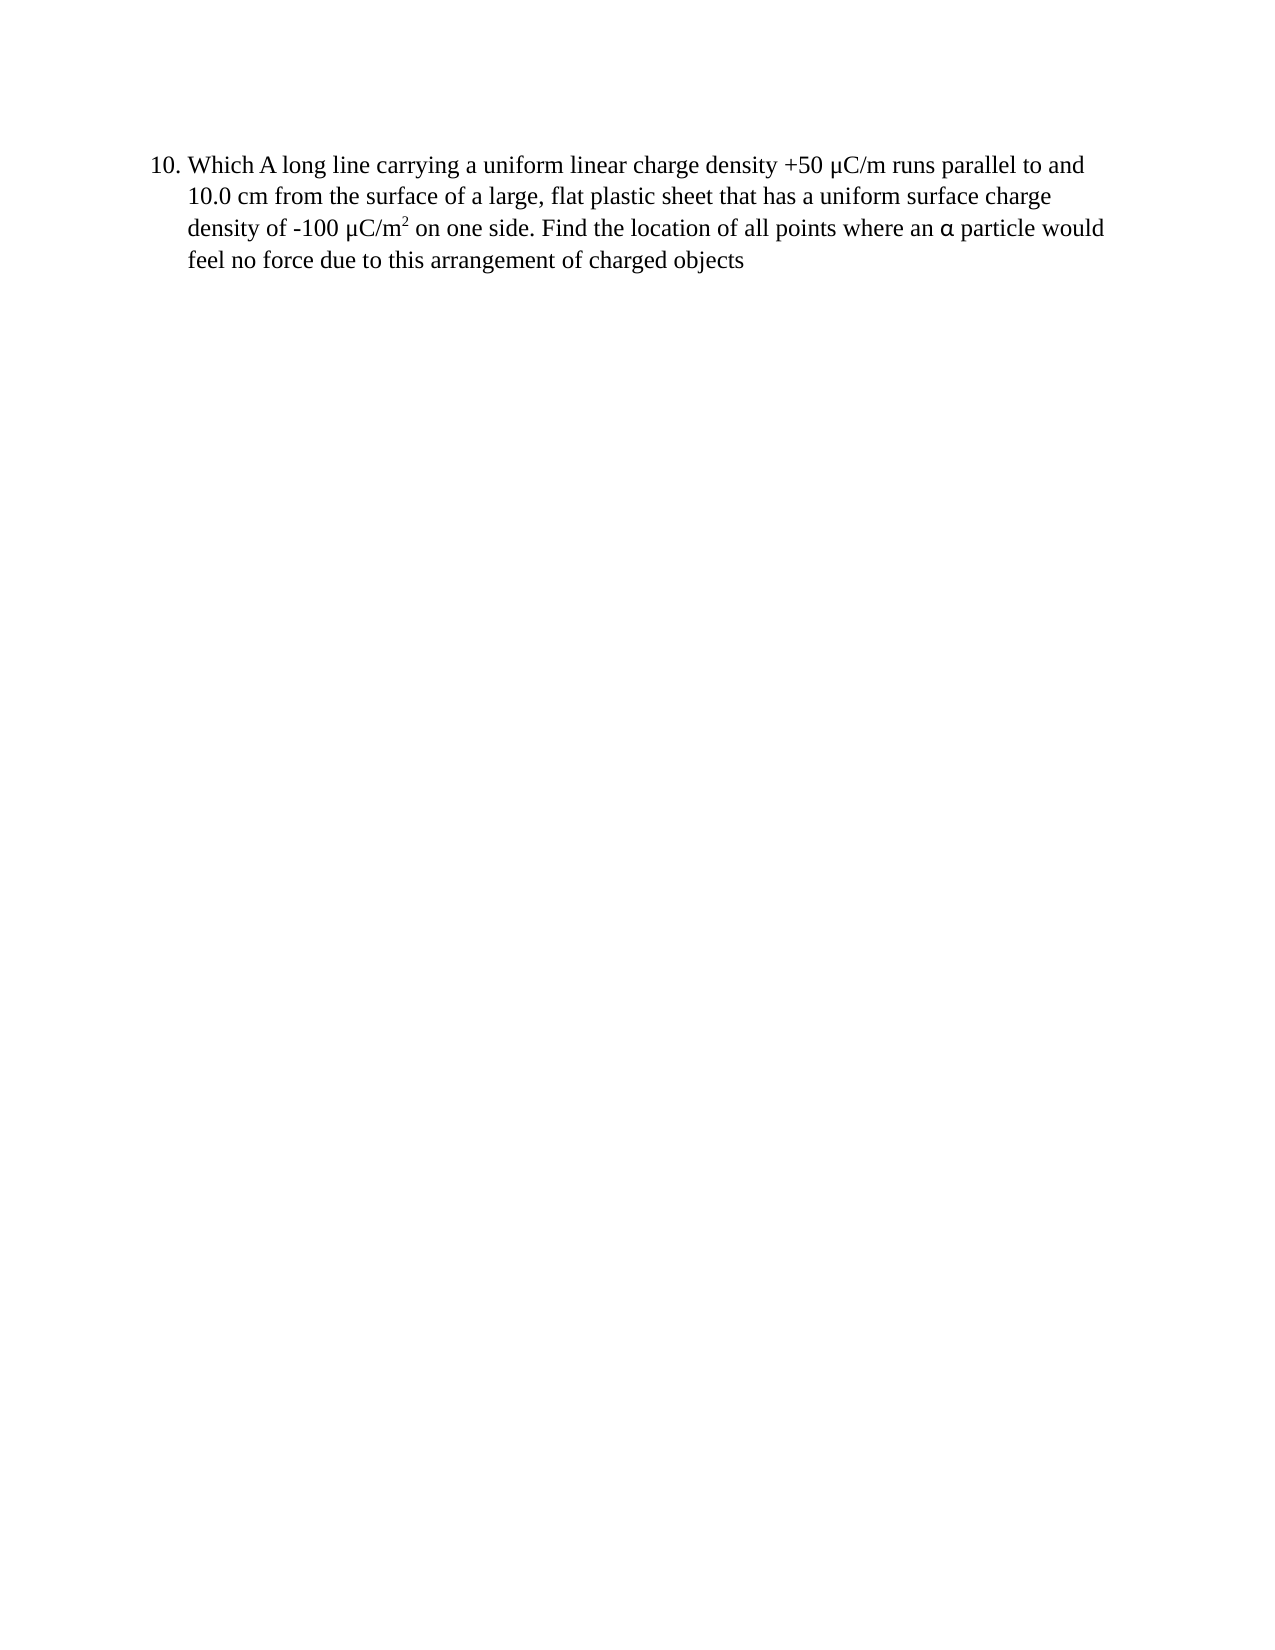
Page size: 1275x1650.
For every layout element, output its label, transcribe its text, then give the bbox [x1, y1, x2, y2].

list Which A long line carrying a uniform linear charge density +50 μC/m runs parallel to and 10.0 cm from the surface of a large, flat plastic sheet that has a uniform surface charge density of -100 μC/m2 on one side. Find the location of all points where an α particle would feel no force due to this arrangement of charged objects [150, 150, 1125, 274]
